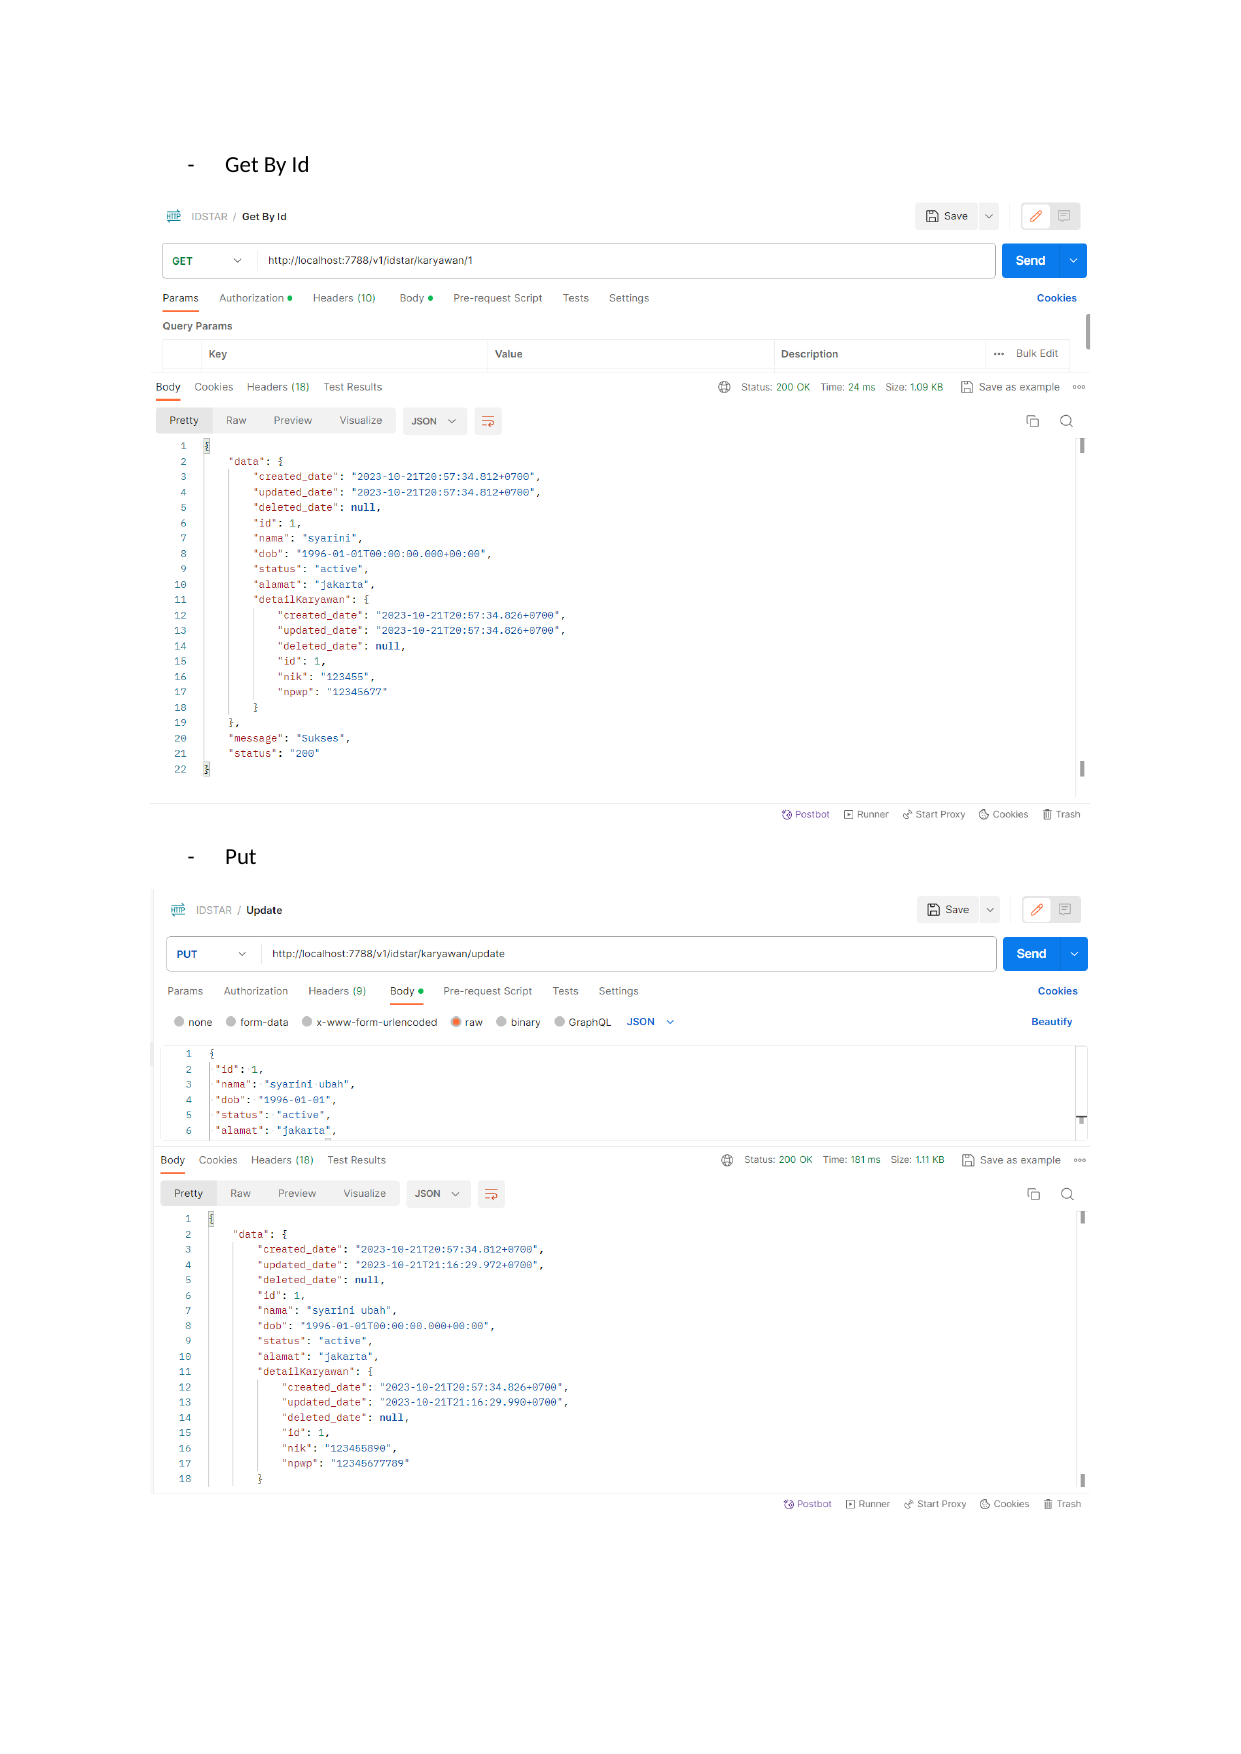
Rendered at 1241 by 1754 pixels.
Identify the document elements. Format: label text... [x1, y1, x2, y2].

picture [150, 889, 1091, 1513]
list Put [187, 842, 1090, 870]
picture [150, 196, 1091, 824]
list Get By Id [187, 150, 1090, 178]
